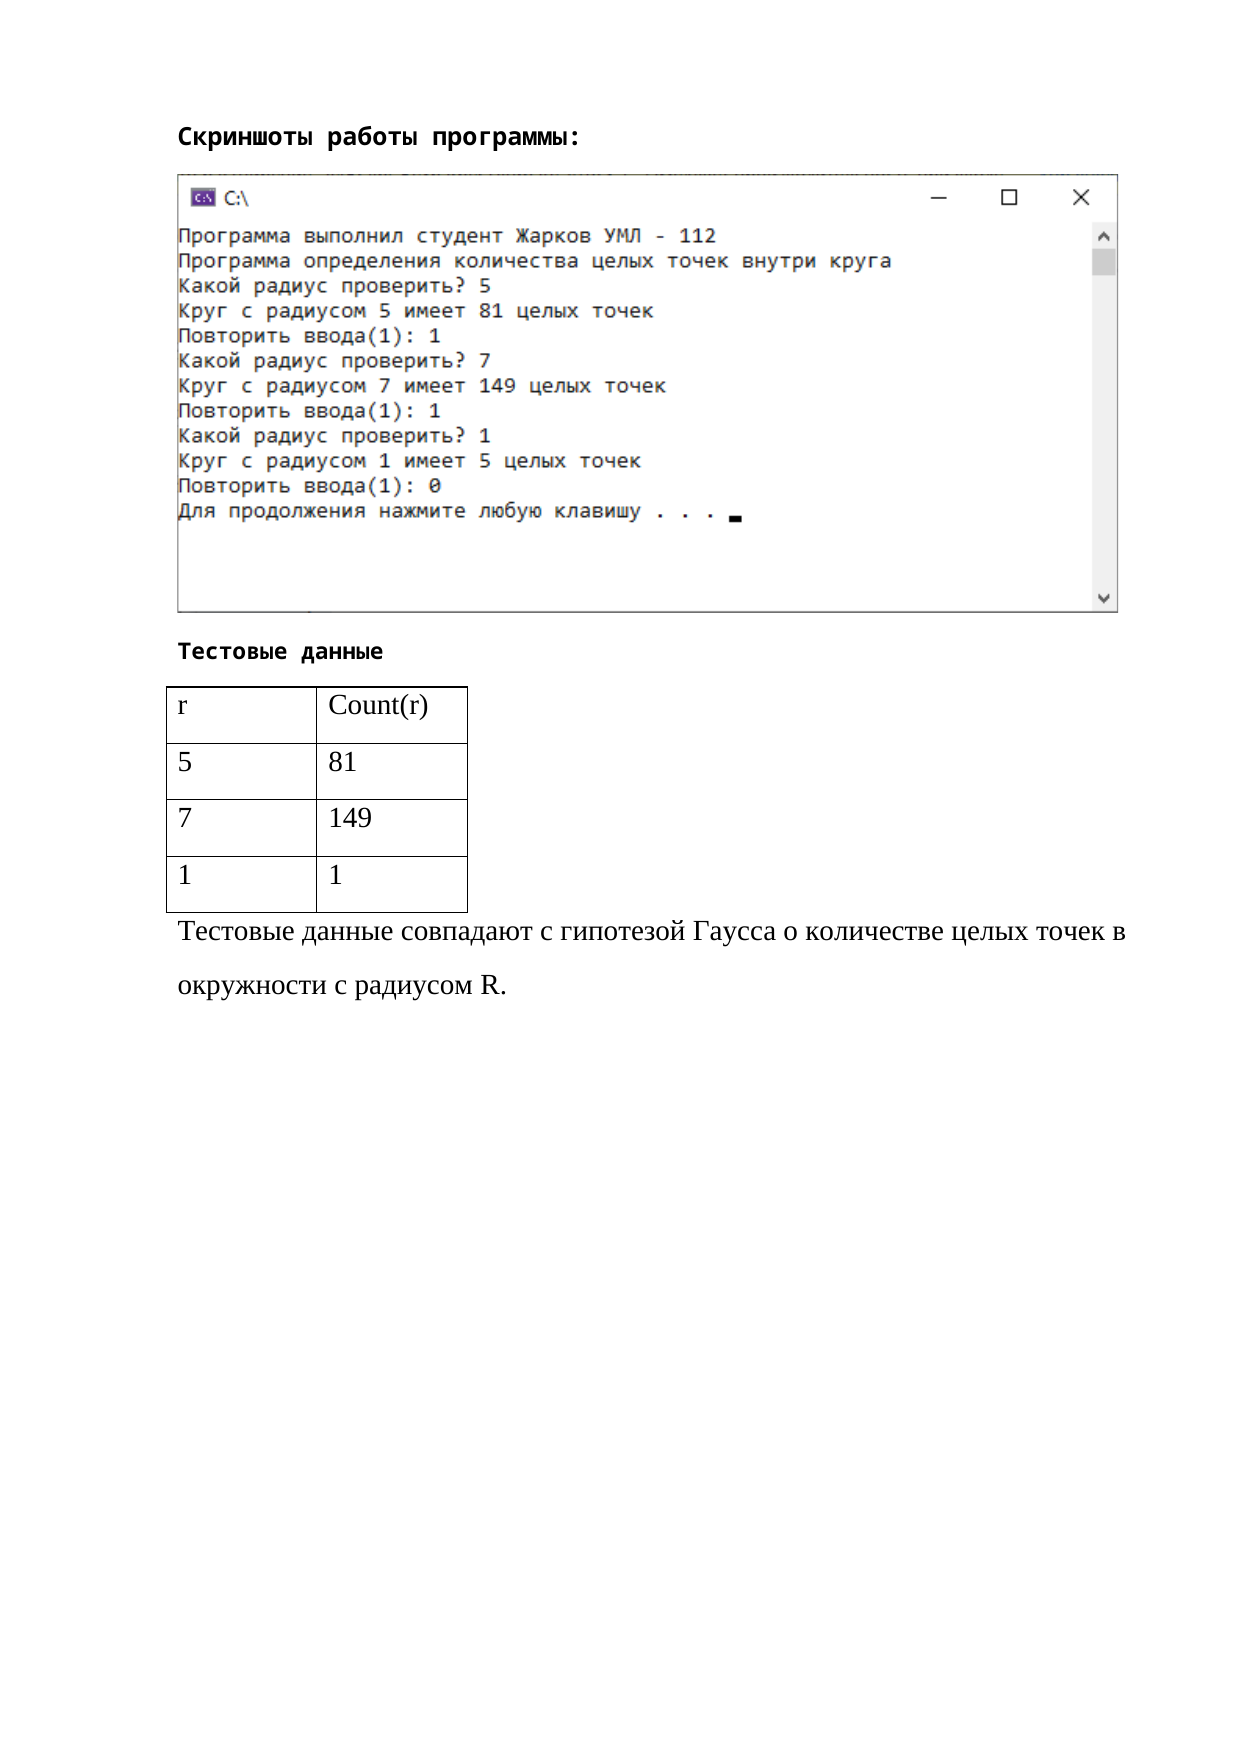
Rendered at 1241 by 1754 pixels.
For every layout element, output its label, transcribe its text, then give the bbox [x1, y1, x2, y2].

picture [177, 174, 1119, 613]
text Скриншоты работы программы: [177, 118, 1152, 152]
table_cell 5 [167, 744, 316, 799]
table_cell 7 [167, 800, 316, 856]
table_cell 1 [167, 857, 316, 912]
table_cell 81 [317, 744, 467, 799]
text Тестовые данные совпадают с гипотезой Гаусса о количестве целых точек в окружности с радиусом R. [177, 913, 1152, 1001]
table_cell 1 [317, 857, 467, 912]
table_header r [167, 688, 316, 743]
table_cell 149 [317, 800, 467, 856]
table_header Count(r) [317, 688, 467, 743]
text Тестовые данные [177, 634, 1152, 666]
